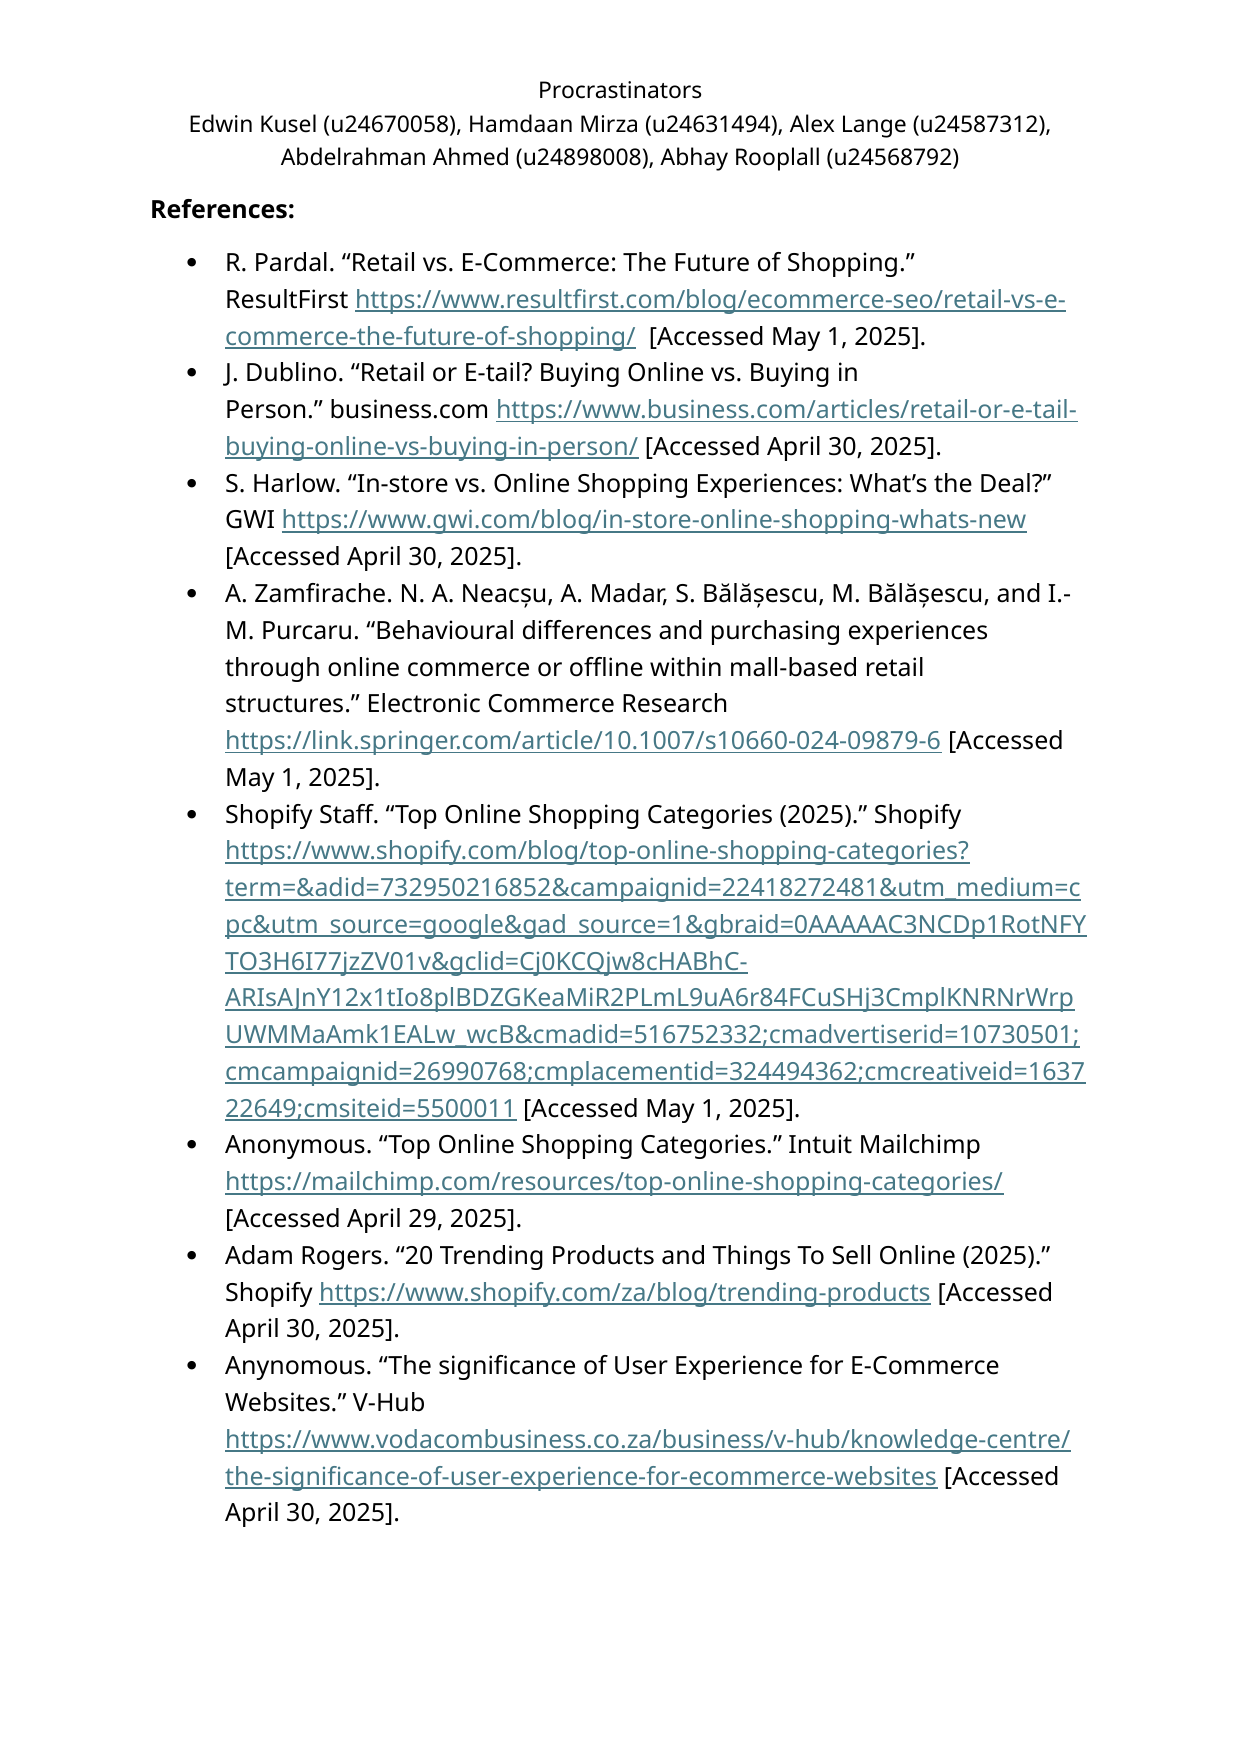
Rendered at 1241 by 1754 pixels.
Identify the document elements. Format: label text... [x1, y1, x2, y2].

list Anynomous. “The significance of User Experience for E-Commerce Websites.” V-Hub https://www.vodacombusiness.co.za/business/v-hub/knowledge-centre/the-significance-of-user-experience-for-ecommerce-websites [Accessed April 30, 2025]. [187, 1348, 1090, 1529]
text References: [150, 191, 1090, 225]
list R. Pardal. “Retail vs. E-Commerce: The Future of Shopping.” ResultFirst https://www.resultfirst.com/blog/ecommerce-seo/retail-vs-e-commerce-the-future-of-shopping/ [Accessed May 1, 2025]. [187, 245, 1090, 352]
list Anonymous. “Top Online Shopping Categories.” Intuit Mailchimp https://mailchimp.com/resources/top-online-shopping-categories/ [Accessed April 29, 2025]. [187, 1127, 1090, 1235]
list Shopify Staff. “Top Online Shopping Categories (2025).” Shopify https://www.shopify.com/blog/top-online-shopping-categories?term=&adid=732950216852&campaignid=22418272481&utm_medium=cpc&utm_source=google&gad_source=1&gbraid=0AAAAAC3NCDp1RotNFYTO3H6I77jzZV01v&gclid=Cj0KCQjw8cHABhC-ARIsAJnY12x1tIo8plBDZGKeaMiR2PLmL9uA6r84FCuSHj3CmplKNRNrWrpUWMMaAmk1EALw_wcB&cmadid=516752332;cmadvertiserid=10730501;cmcampaignid=26990768;cmplacementid=324494362;cmcreativeid=163722649;cmsiteid=5500011 [Accessed May 1, 2025]. [187, 796, 1090, 1124]
list A. Zamfirache. N. A. Neacșu, A. Madar, S. Bălășescu, M. Bălășescu, and I.-M. Purcaru. “Behavioural differences and purchasing experiences through online commerce or offline within mall-based retail structures.” Electronic Commerce Research https://link.springer.com/article/10.1007/s10660-024-09879-6 [Accessed May 1, 2025]. [187, 576, 1090, 793]
list Adam Rogers. “20 Trending Products and Things To Sell Online (2025).” Shopify https://www.shopify.com/za/blog/trending-products [Accessed April 30, 2025]. [187, 1237, 1090, 1345]
list J. Dublino. “Retail or E-tail? Buying Online vs. Buying in Person.” business.com https://www.business.com/articles/retail-or-e-tail-buying-online-vs-buying-in-person/ [Accessed April 30, 2025]. [187, 355, 1090, 463]
list S. Harlow. “In-store vs. Online Shopping Experiences: What’s the Deal?” GWI https://www.gwi.com/blog/in-store-online-shopping-whats-new [Accessed April 30, 2025]. [187, 465, 1090, 573]
